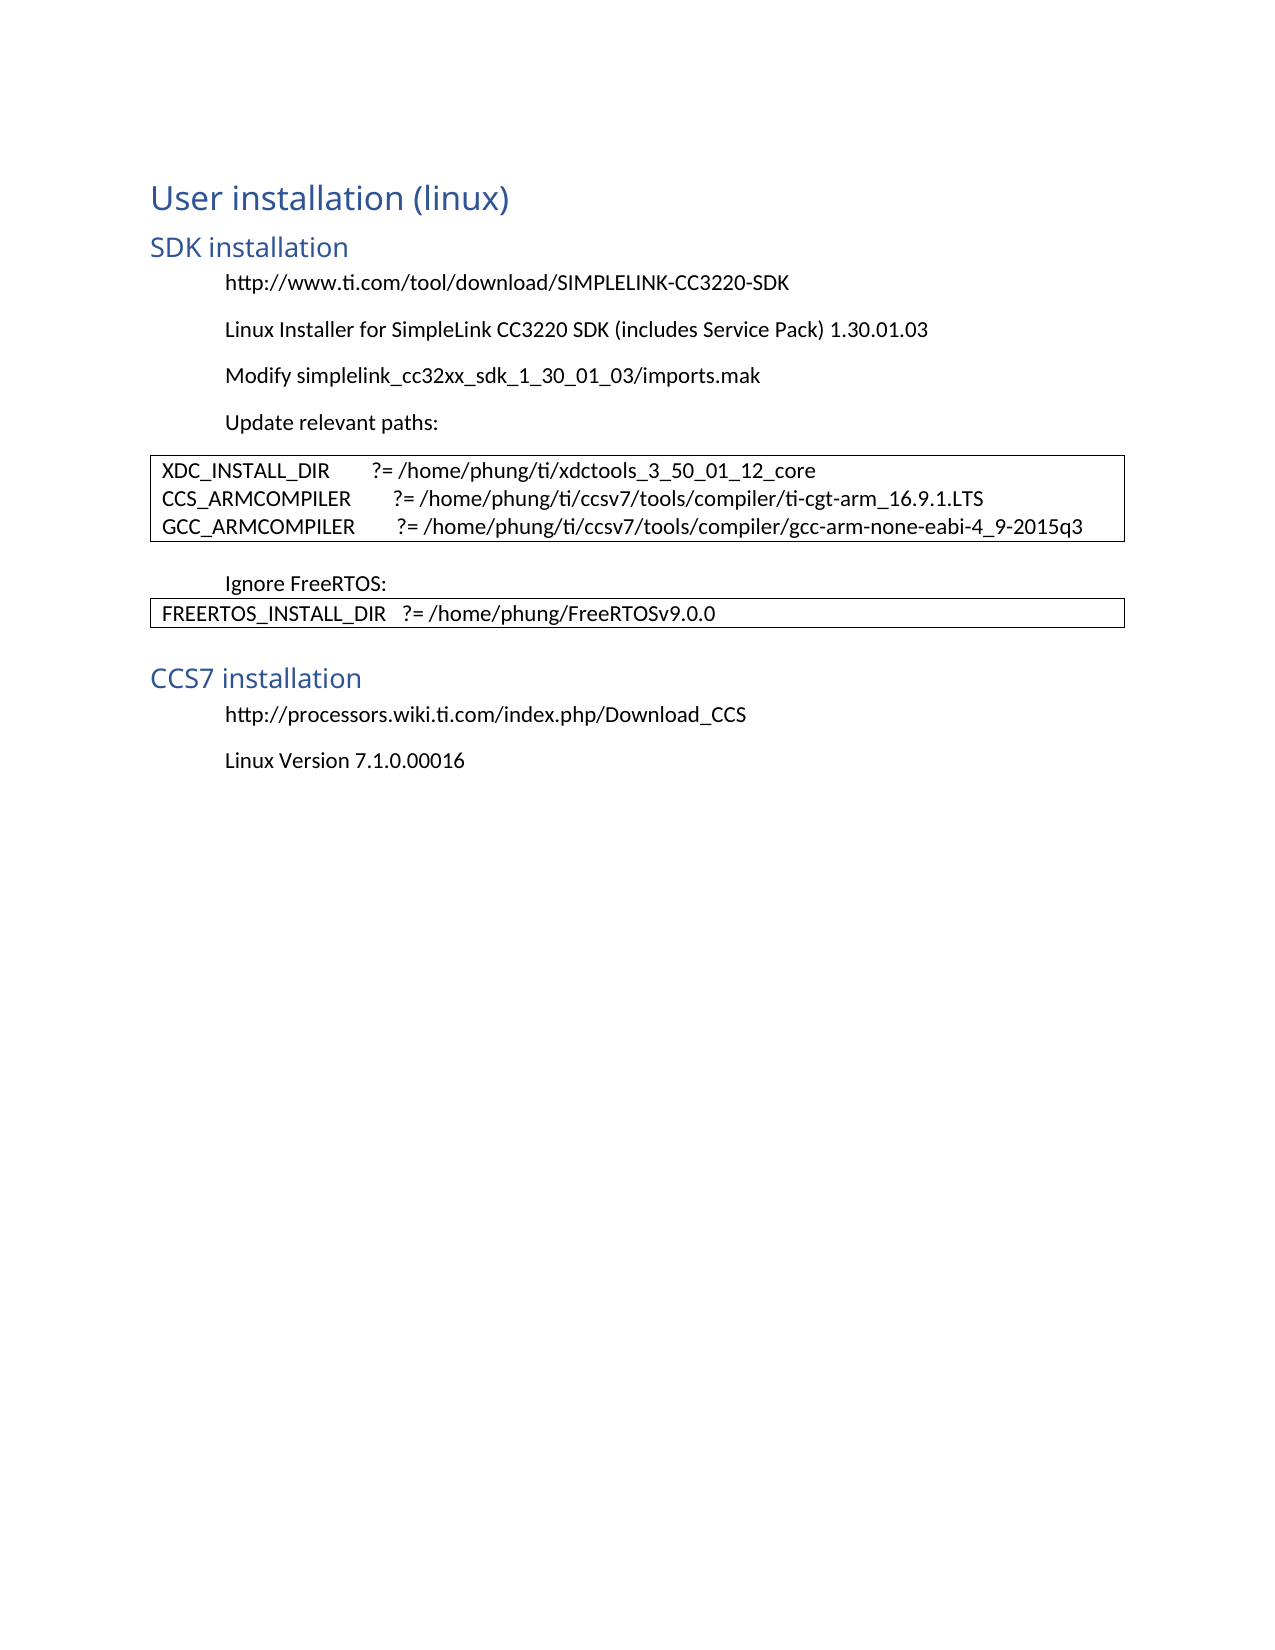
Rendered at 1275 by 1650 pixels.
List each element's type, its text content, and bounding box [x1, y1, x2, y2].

text Update relevant paths: [150, 408, 1125, 437]
text Linux Version 7.1.0.00016 [150, 747, 1125, 774]
subtitle SDK installation [150, 228, 1125, 265]
text Ignore FreeRTOS: [150, 569, 1125, 598]
table_header XDC_INSTALL_DIR ?= /home/phung/ti/xdctools_3_50_01_12_core CCS_ARMCOMPILER ?= /home/phung/ti/ccsv7/tools/compiler/ti-cgt-arm_16.9.1.LTS GCC_ARMCOMPILER ?= /home/phung/ti/ccsv7/tools/compiler/gcc-arm-none-eabi-4_9-2015q3 [151, 456, 1124, 541]
text http://processors.wiki.ti.com/index.php/Download_CCS [150, 700, 1125, 728]
text Modify simplelink_cc32xx_sdk_1_30_01_03/imports.mak [150, 362, 1125, 390]
subtitle User installation (linux) [150, 175, 1125, 220]
subtitle CCS7 installation [150, 660, 1125, 697]
table_header FREERTOS_INSTALL_DIR ?= /home/phung/FreeRTOSv9.0.0 [151, 599, 1124, 627]
text http://www.ti.com/tool/download/SIMPLELINK-CC3220-SDK [150, 268, 1125, 296]
text Linux Installer for SimpleLink CC3220 SDK (includes Service Pack) 1.30.01.03 [150, 315, 1125, 343]
